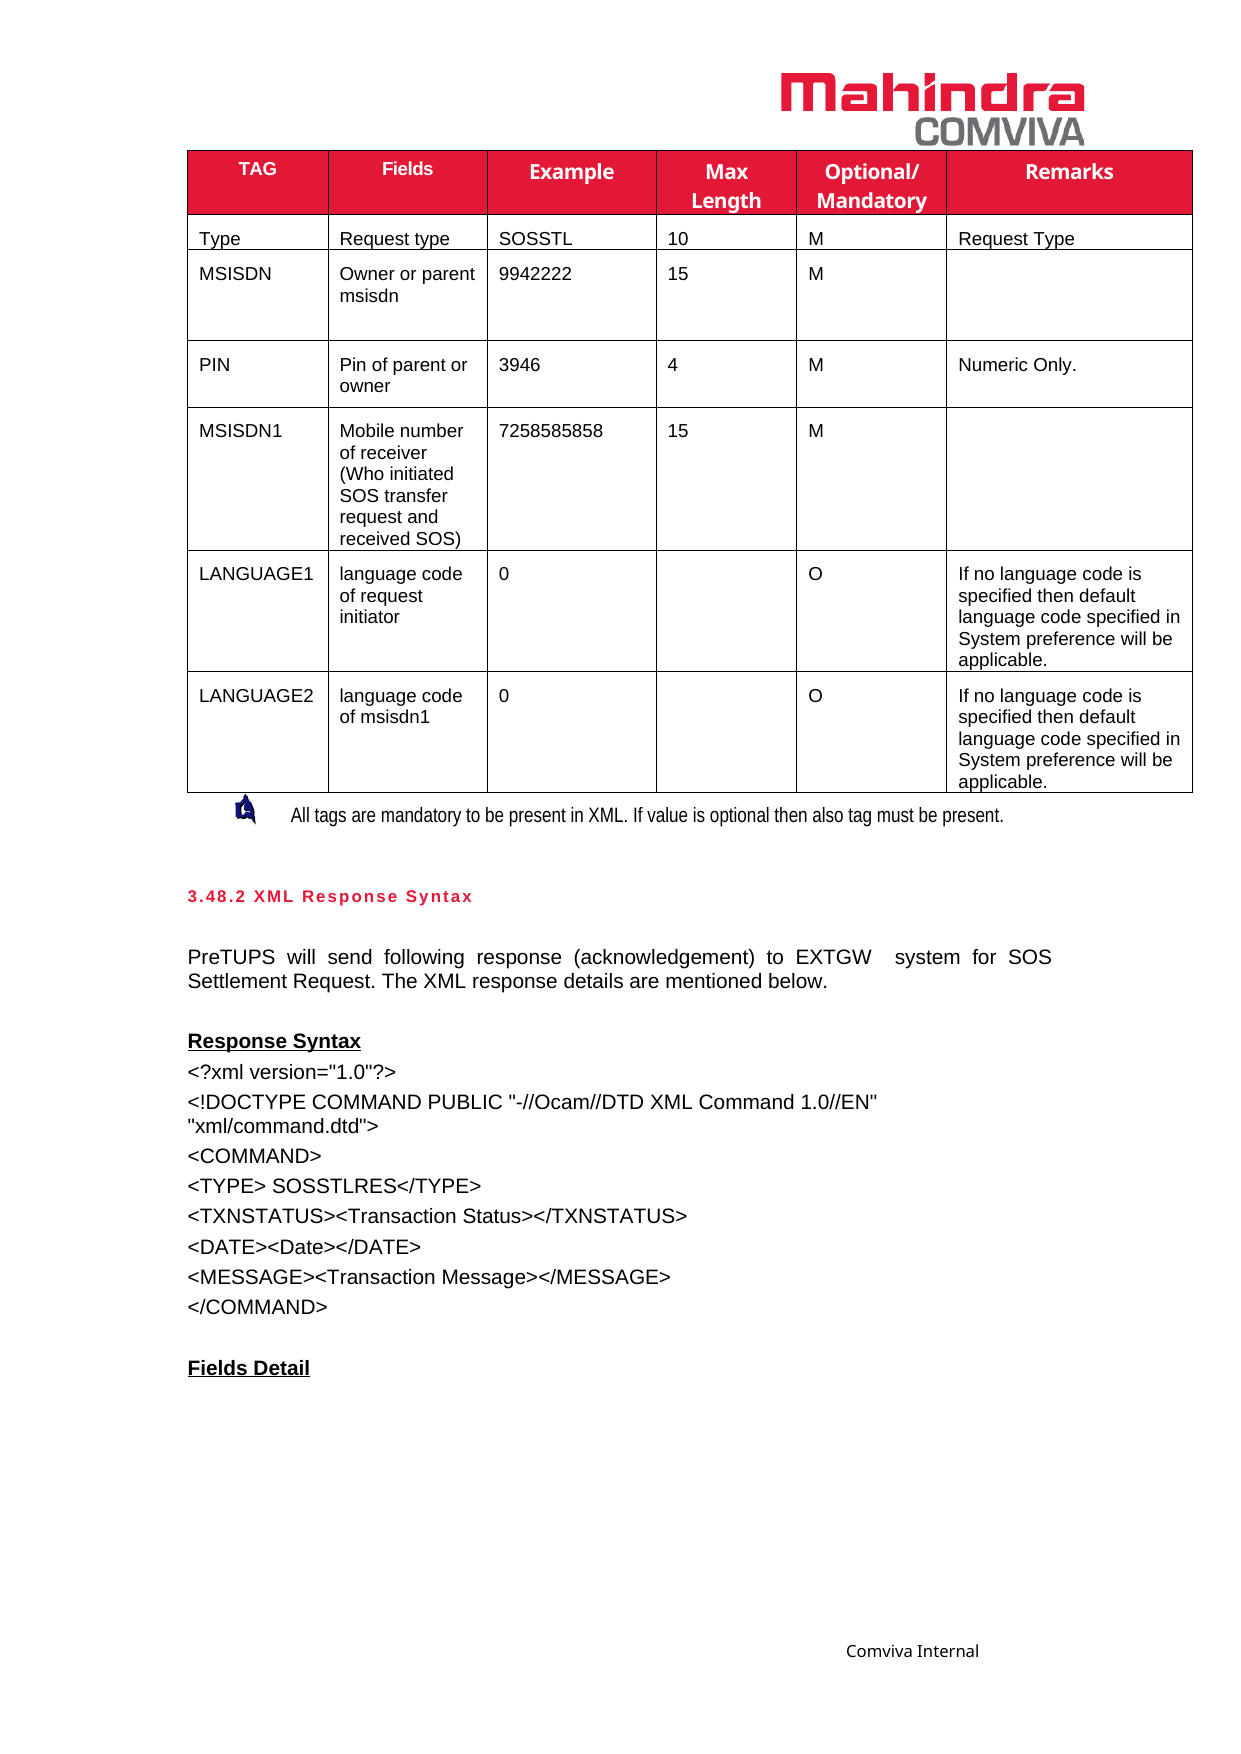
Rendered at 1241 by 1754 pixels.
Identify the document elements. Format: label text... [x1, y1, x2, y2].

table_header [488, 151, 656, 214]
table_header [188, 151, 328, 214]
text <DATE><Date></DATE> [187, 1234, 1053, 1258]
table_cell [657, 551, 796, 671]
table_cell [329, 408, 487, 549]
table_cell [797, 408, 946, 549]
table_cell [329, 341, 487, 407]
text PreTUPS will send following response (acknowledgement) to EXTGW system for SOS Settlement Request. The XML response details are mentioned below. [187, 945, 1053, 993]
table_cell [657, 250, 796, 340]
text <TXNSTATUS><Transaction Status></TXNSTATUS> [187, 1204, 1053, 1228]
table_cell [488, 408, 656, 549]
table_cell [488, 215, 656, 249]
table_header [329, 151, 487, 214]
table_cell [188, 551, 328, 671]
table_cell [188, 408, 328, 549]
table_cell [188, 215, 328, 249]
text <?xml version="1.0"?> [187, 1059, 1053, 1083]
picture [781, 73, 1085, 146]
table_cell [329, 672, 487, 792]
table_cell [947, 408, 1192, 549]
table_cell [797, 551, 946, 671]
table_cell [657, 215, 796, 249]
text <MESSAGE><Transaction Message></MESSAGE> [187, 1265, 1053, 1289]
text Response Syntax [187, 1029, 1053, 1053]
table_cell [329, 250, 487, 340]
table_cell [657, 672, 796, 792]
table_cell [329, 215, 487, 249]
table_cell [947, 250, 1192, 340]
text </COMMAND> [187, 1295, 1053, 1319]
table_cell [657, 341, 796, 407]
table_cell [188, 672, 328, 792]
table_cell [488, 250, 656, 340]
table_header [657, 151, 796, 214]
subtitle All tags are mandatory to be present in XML. If value is optional then also tag must be present. [234, 793, 1053, 831]
text <!DOCTYPE COMMAND PUBLIC "-//Ocam//DTD XML Command 1.0//EN" "xml/command.dtd"> [187, 1090, 1053, 1138]
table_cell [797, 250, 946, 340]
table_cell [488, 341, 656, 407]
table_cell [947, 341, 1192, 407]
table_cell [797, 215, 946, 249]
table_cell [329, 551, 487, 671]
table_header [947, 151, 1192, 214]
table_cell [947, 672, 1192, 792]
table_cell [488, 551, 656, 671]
text <TYPE> SOSSTLRES</TYPE> [187, 1174, 1053, 1198]
text <COMMAND> [187, 1144, 1053, 1168]
subtitle 3.48.2 XML Response Syntax [187, 886, 1053, 920]
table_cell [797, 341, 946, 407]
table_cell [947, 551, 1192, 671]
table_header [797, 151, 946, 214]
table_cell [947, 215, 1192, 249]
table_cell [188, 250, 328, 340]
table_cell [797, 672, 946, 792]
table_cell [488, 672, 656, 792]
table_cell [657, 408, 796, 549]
text Fields Detail [187, 1355, 1053, 1379]
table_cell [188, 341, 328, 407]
